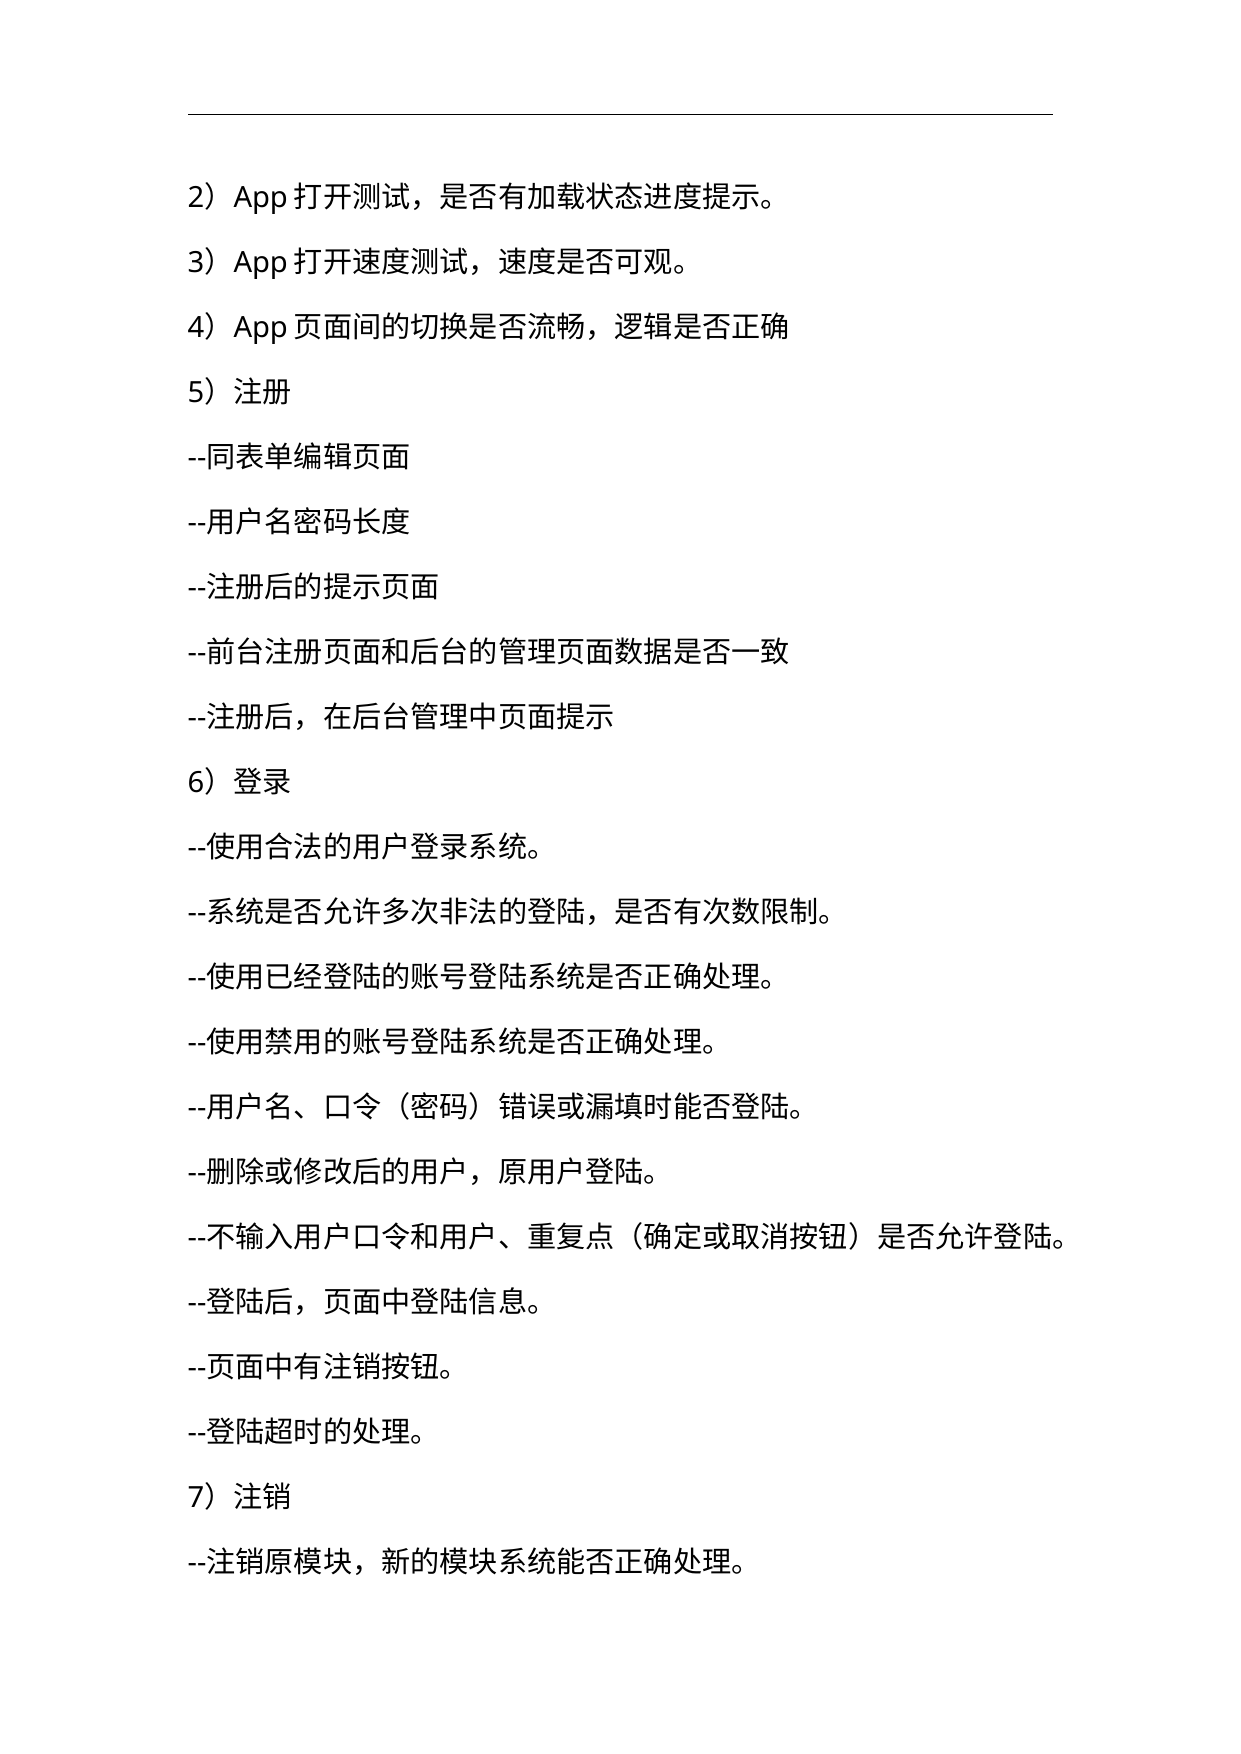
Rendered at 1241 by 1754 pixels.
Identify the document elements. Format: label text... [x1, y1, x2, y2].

text 2）App打开测试，是否有加载状态进度提示。 [187, 162, 1053, 227]
text 5）注册 [187, 357, 1053, 422]
text --同表单编辑页面 --用户名密码长度 --注册后的提示页面 --前台注册页面和后台的管理页面数据是否一致 --注册后，在后台管理中页面提示 [187, 422, 1053, 747]
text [187, 1527, 1053, 1592]
text 4）App页面间的切换是否流畅，逻辑是否正确 [187, 292, 1053, 357]
text 7）注销 [187, 1462, 1053, 1527]
text --使用合法的用户登录系统。 --系统是否允许多次非法的登陆，是否有次数限制。 --使用已经登陆的账号登陆系统是否正确处理。 --使用禁用的账号登陆系统是否正确处理。 --用户名、口令（密码）错误或漏填时能否登陆。 --删除或修改后的用户，原用户登陆。 --不输入用户口令和用户、重复点（确定或取消按钮）是否允许登陆。 --登陆后，页面中登陆信息。 --页面中有注销按钮。 --登陆超时的处理。 [187, 812, 1053, 1462]
text 3）App打开速度测试，速度是否可观。 [187, 227, 1053, 292]
text 6）登录 [187, 747, 1053, 812]
